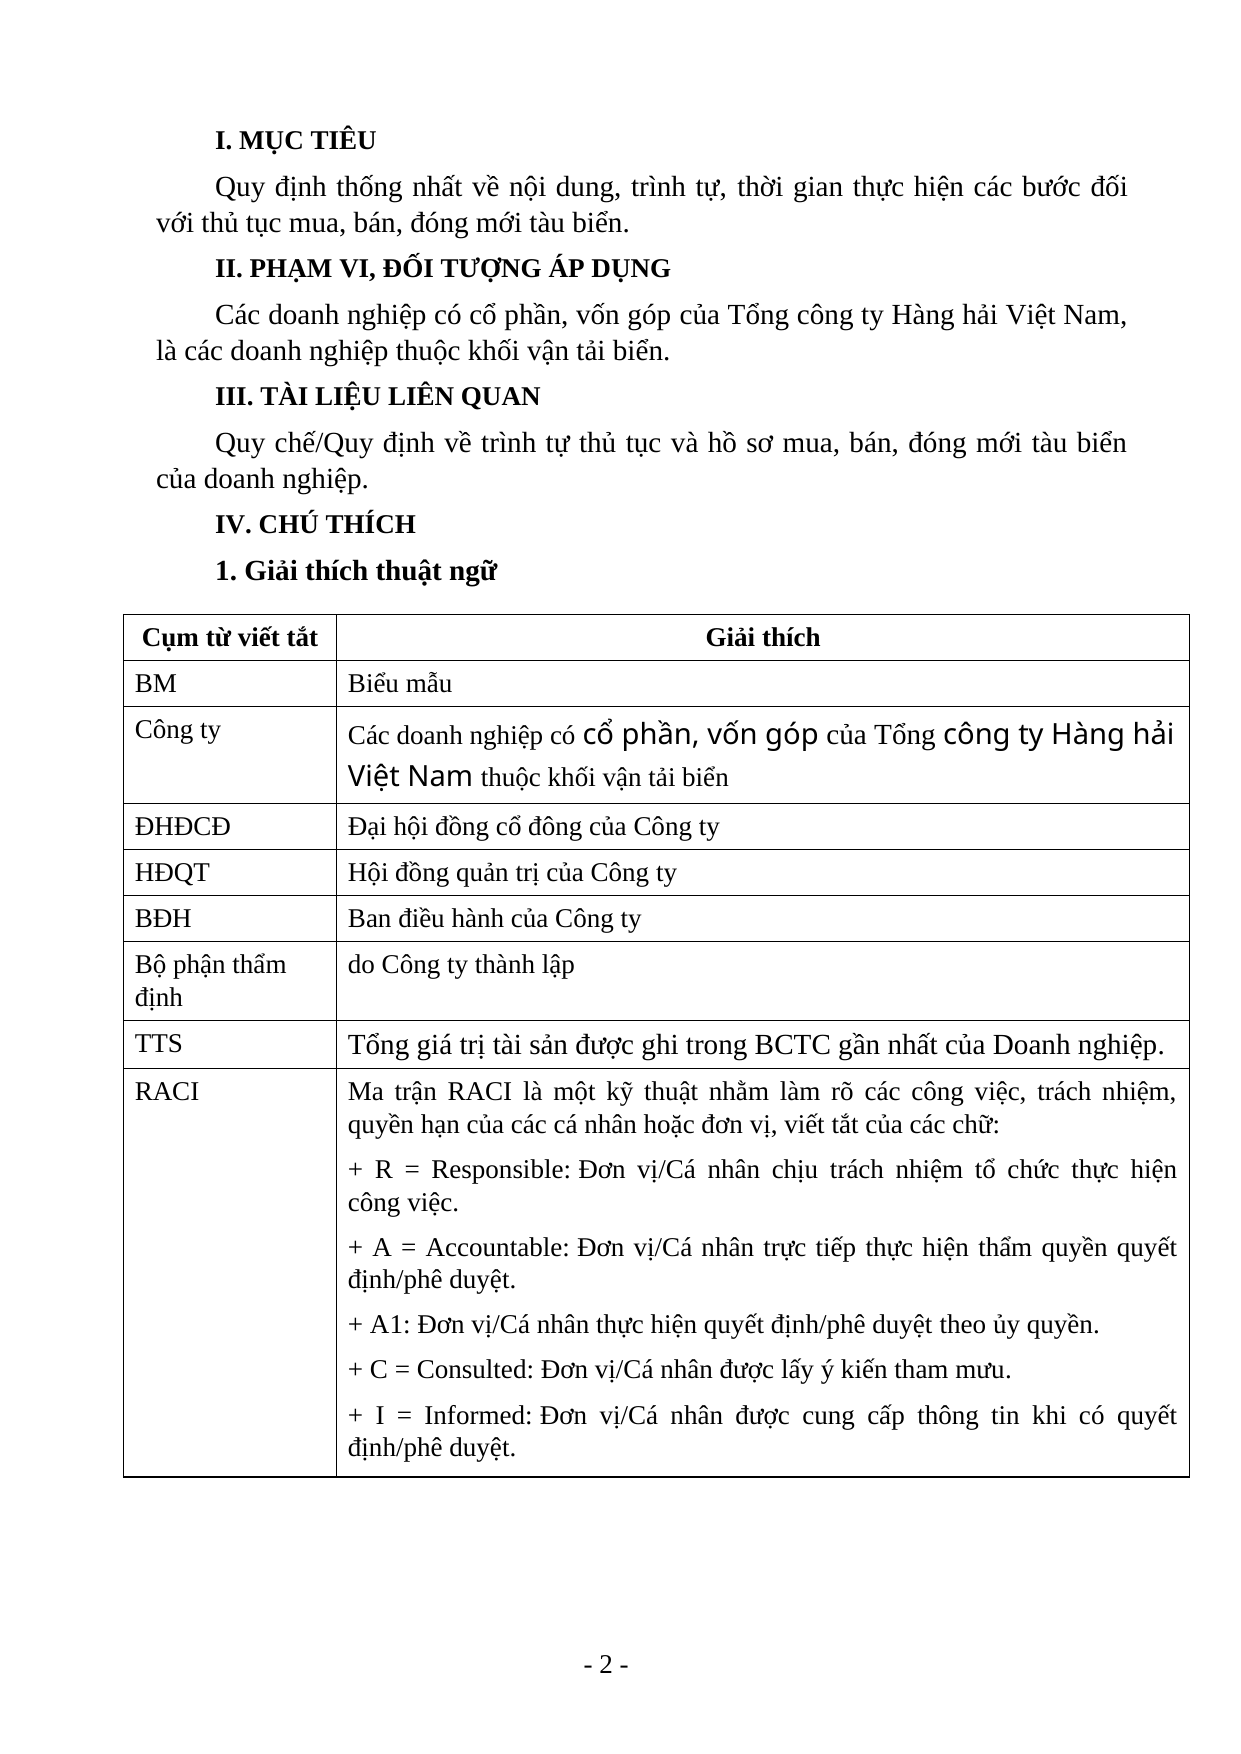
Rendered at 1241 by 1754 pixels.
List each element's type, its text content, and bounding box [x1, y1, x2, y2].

text I. MỤC TIÊU [156, 124, 1128, 156]
table_cell Bộ phận thẩm định [124, 942, 336, 1019]
table_cell Hội đồng quản trị của Công ty [337, 850, 1189, 895]
table_header Cụm từ viết tắt [124, 615, 336, 660]
table_cell TTS [124, 1021, 336, 1068]
table_cell Biểu mẫu [337, 661, 1189, 706]
text 1. Giải thích thuật ngữ [156, 553, 1128, 587]
text Quy chế/Quy định về trình tự thủ tục và hồ sơ mua, bán, đóng mới tàu biển của doanh nghiệp. [156, 426, 1128, 494]
table_cell do Công ty thành lập [337, 942, 1189, 1019]
table_cell RACI [124, 1069, 336, 1476]
table_header Giải thích [337, 615, 1189, 660]
table_cell HĐQT [124, 850, 336, 895]
table_cell Đại hội đồng cổ đông của Công ty [337, 804, 1189, 848]
table_cell BM [124, 661, 336, 706]
table_cell Tổng giá trị tài sản được ghi trong BCTC gần nhất của Doanh nghiệp. [337, 1021, 1189, 1068]
table_cell BĐH [124, 896, 336, 941]
table_cell Ban điều hành của Công ty [337, 896, 1189, 941]
table_cell Các doanh nghiệp có cổ phần, vốn góp của Tổng công ty Hàng hải Việt Nam thuộc khối vận tải biển [337, 707, 1189, 802]
table_cell Công ty [124, 707, 336, 802]
table_cell Ma trận RACI là một kỹ thuật nhằm làm rõ các công việc, trách nhiệm, quyền hạn của các cá nhân hoặc đơn vị, viết tắt của các chữ: + R = Responsible: Đơn vị/Cá nhân chịu trách nhiệm tổ chức thực hiện công việc. + A = Accountable: Đơn vị/Cá nhân trực tiếp thực hiện thẩm quyền quyết định/phê duyệt. + A1: Đơn vị/Cá nhân thực hiện quyết định/phê duyệt theo ủy quyền. + C = Consulted: Đơn vị/Cá nhân được lấy ý kiến tham mưu. + I = Informed: Đơn vị/Cá nhân được cung cấp thông tin khi có quyết định/phê duyệt. [337, 1069, 1189, 1476]
text Quy định thống nhất về nội dung, trình tự, thời gian thực hiện các bước đối với thủ tục mua, bán, đóng mới tàu biển. [156, 169, 1128, 238]
text IV. CHÚ THÍCH [156, 508, 1128, 539]
text II. PHẠM VI, ĐỐI TƯỢNG ÁP DỤNG [195, 252, 1128, 283]
text III. TÀI LIỆU LIÊN QUAN [156, 380, 1128, 412]
text Các doanh nghiệp có cổ phần, vốn góp của Tổng công ty Hàng hải Việt Nam, là các doanh nghiệp thuộc khối vận tải biển. [156, 297, 1128, 366]
table_cell ĐHĐCĐ [124, 804, 336, 848]
